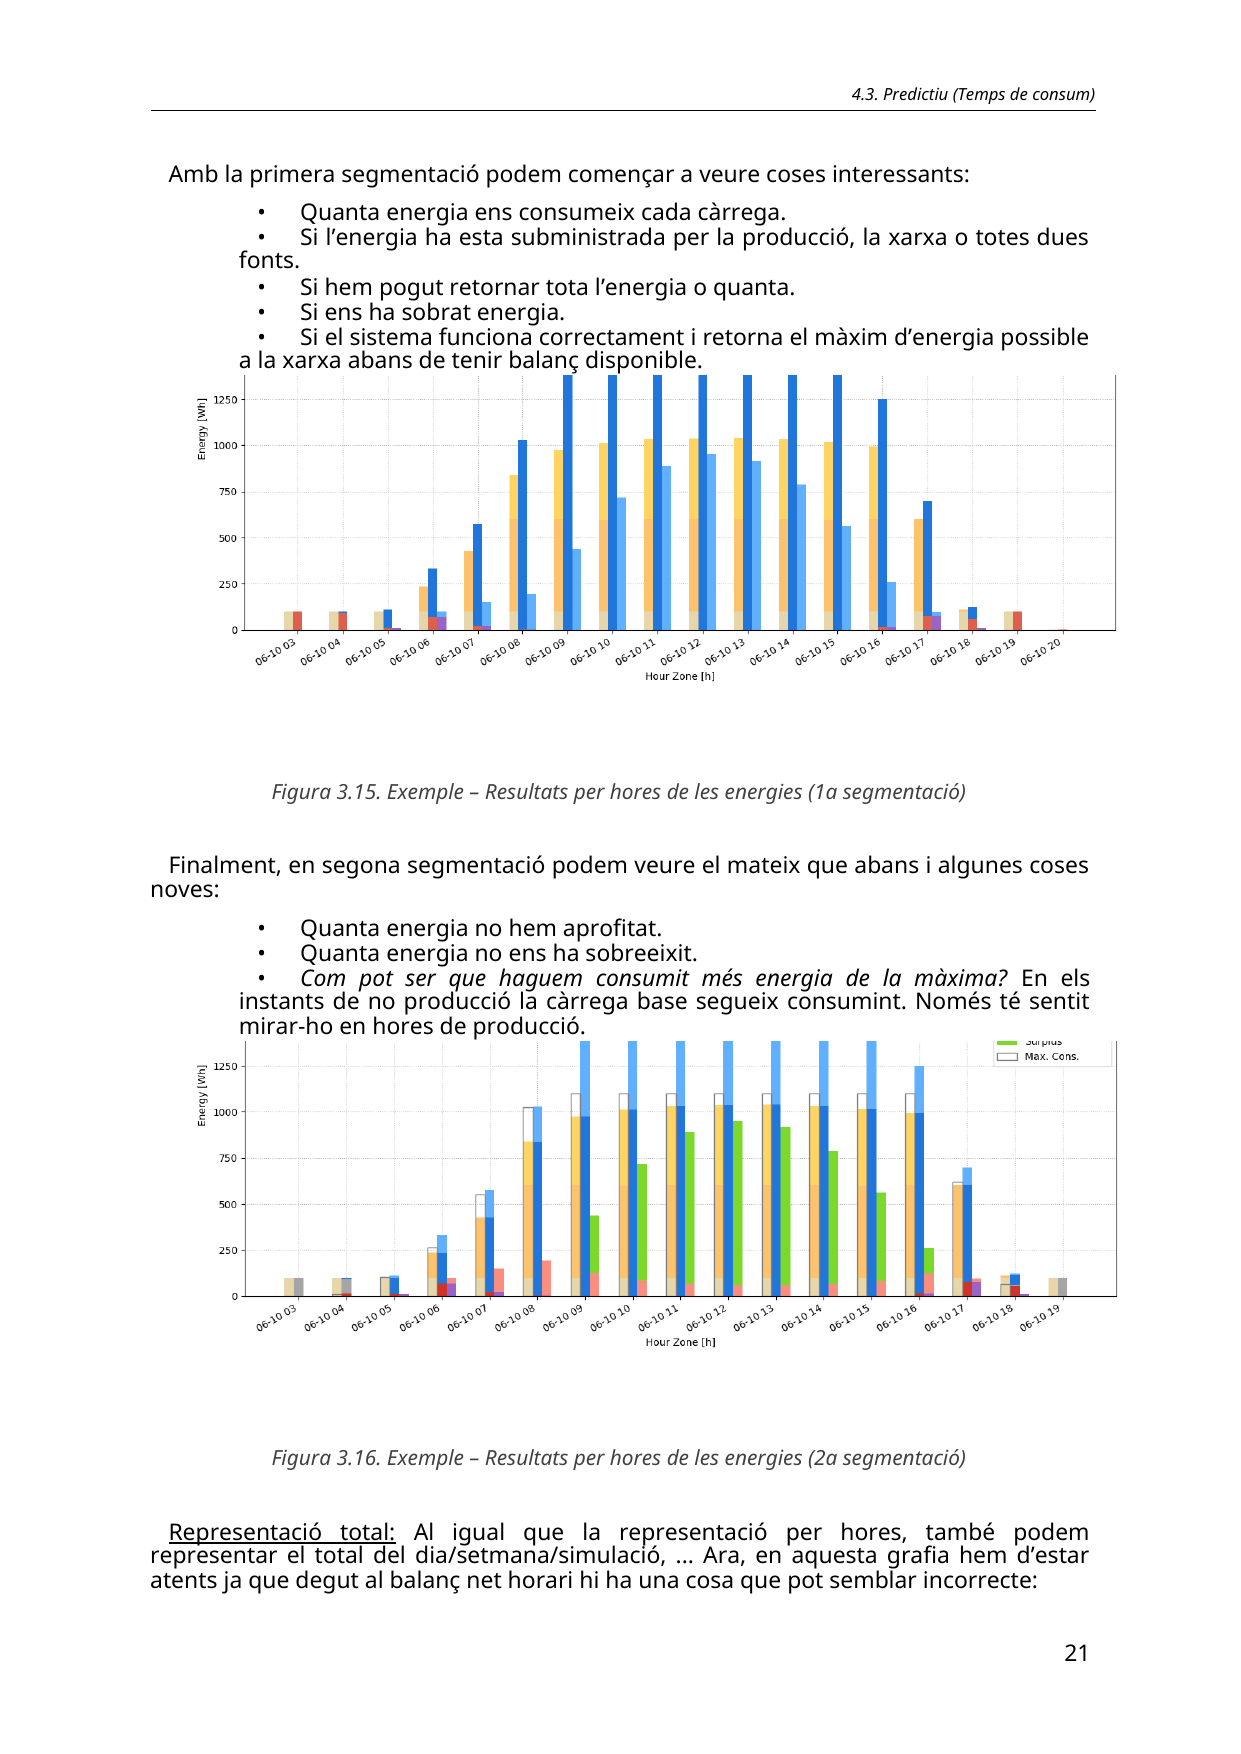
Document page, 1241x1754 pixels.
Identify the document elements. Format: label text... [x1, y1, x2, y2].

list Si l’energia ha esta subministrada per la producció, la xarxa o totes dues fonts. [239, 225, 1090, 275]
list Com pot ser que haguem consumit més energia de la màxima? En els instants de no producció la càrrega base segueix consumint. Només té sentit mirar-ho en hores de producció. [239, 966, 1090, 1041]
list Si ens ha sobrat energia. [239, 300, 1090, 325]
text Amb la primera segmentació podem començar a veure coses interessants: [150, 162, 1090, 187]
list Si el sistema funciona correctament i retorna el màxim d’energia possible a la xarxa abans de tenir balanç disponible. [239, 325, 1090, 375]
text Finalment, en segona segmentació podem veure el mateix que abans i algunes coses noves: [150, 854, 1090, 904]
list Quanta energia no hem aprofitat. [239, 916, 1090, 941]
text Representació total: Al igual que la representació per hores, també podem representar el total del dia/setmana/simulació, ... Ara, en aquesta grafia hem d’estar atents ja que degut al balanç net horari hi ha una cosa que pot semblar incorrecte: [150, 1520, 1090, 1595]
picture [187, 375, 1126, 693]
list Si hem pogut retornar tota l’energia o quanta. [239, 275, 1090, 300]
picture [187, 1041, 1127, 1359]
list Quanta energia no ens ha sobreeixit. [239, 941, 1090, 966]
list Quanta energia ens consumeix cada càrrega. [239, 200, 1090, 225]
